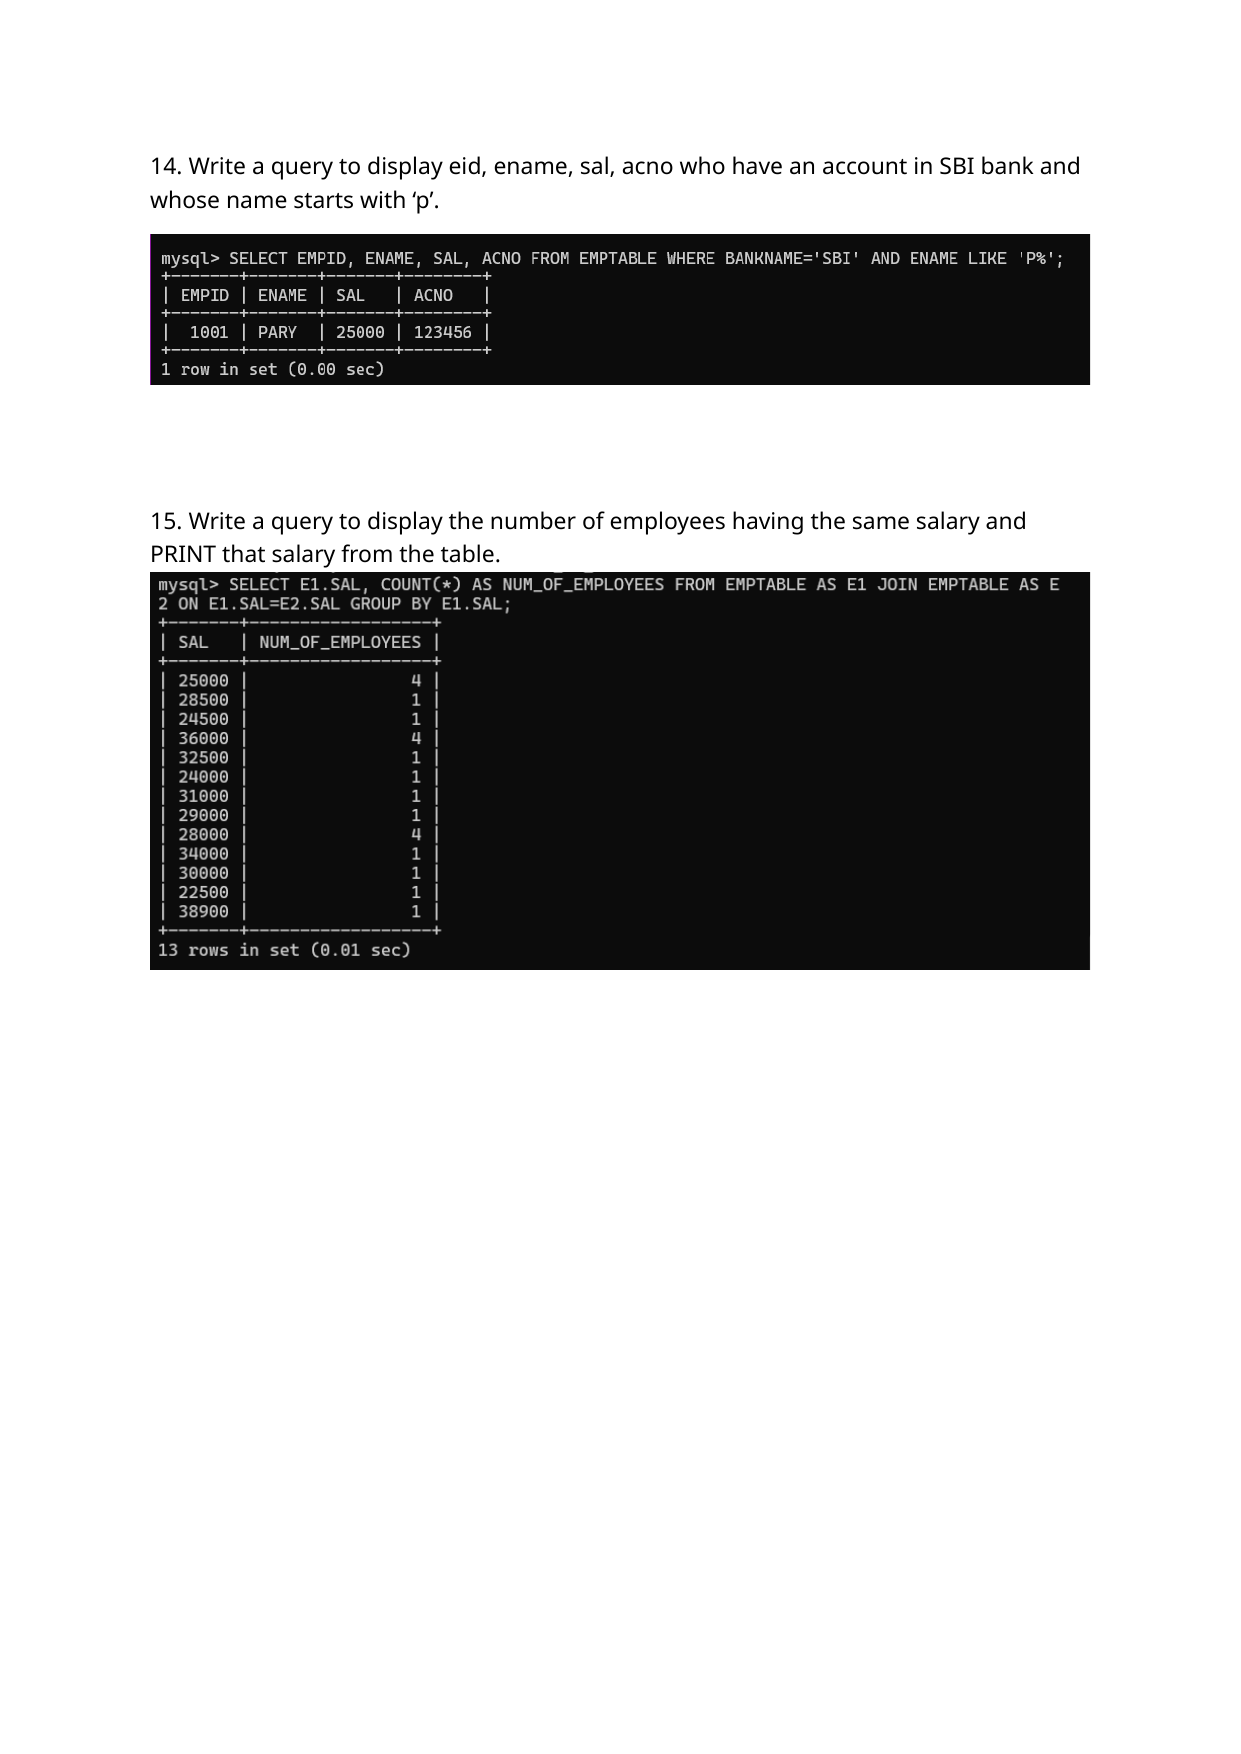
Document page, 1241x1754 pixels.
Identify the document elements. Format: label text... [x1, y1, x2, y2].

picture [150, 234, 1091, 385]
text 14. Write a query to display eid, ename, sal, acno who have an account in SBI bank and whose name starts with ‘p’. [150, 150, 1090, 215]
picture [150, 572, 1091, 970]
text 15. Write a query to display the number of employees having the same salary and PRINT that salary from the table. [150, 505, 1090, 572]
